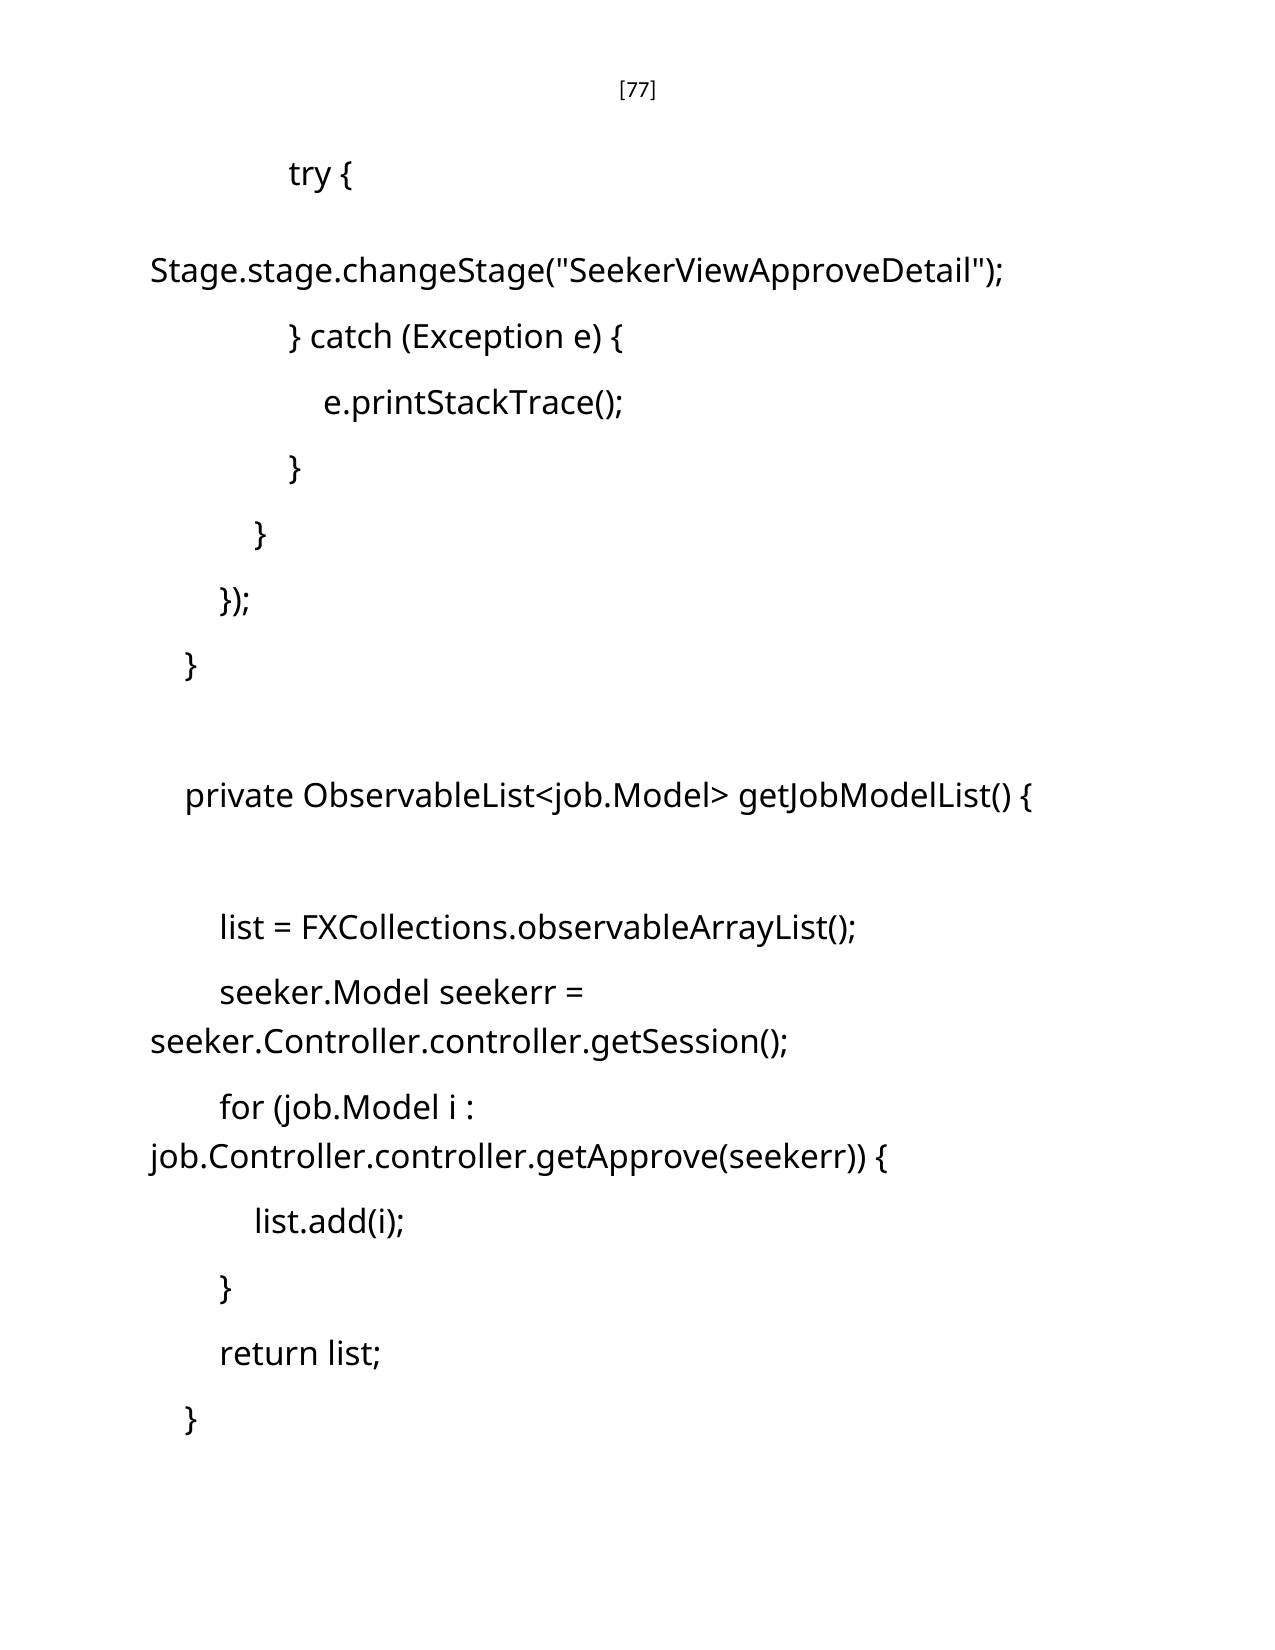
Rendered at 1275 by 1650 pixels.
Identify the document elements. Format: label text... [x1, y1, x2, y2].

text seeker.Model seekerr = seeker.Controller.controller.getSession(); [150, 969, 1125, 1063]
text e.printStackTrace(); [150, 378, 1125, 424]
text private ObservableList<job.Model> getJobModelList() { [150, 772, 1125, 818]
text }); [150, 575, 1125, 621]
text } [150, 1264, 1125, 1309]
text } [150, 1395, 1125, 1441]
text try { [150, 150, 1125, 195]
text for (job.Model i : job.Controller.controller.getApprove(seekerr)) { [150, 1084, 1125, 1178]
text list = FXCollections.observableArrayList(); [150, 903, 1125, 949]
text Stage.stage.changeStage("SeekerViewApproveDetail"); [150, 216, 1125, 293]
text return list; [150, 1329, 1125, 1375]
text } [150, 444, 1125, 489]
text } catch (Exception e) { [150, 313, 1125, 358]
text } [150, 510, 1125, 555]
text } [150, 641, 1125, 686]
text list.add(i); [150, 1198, 1125, 1244]
